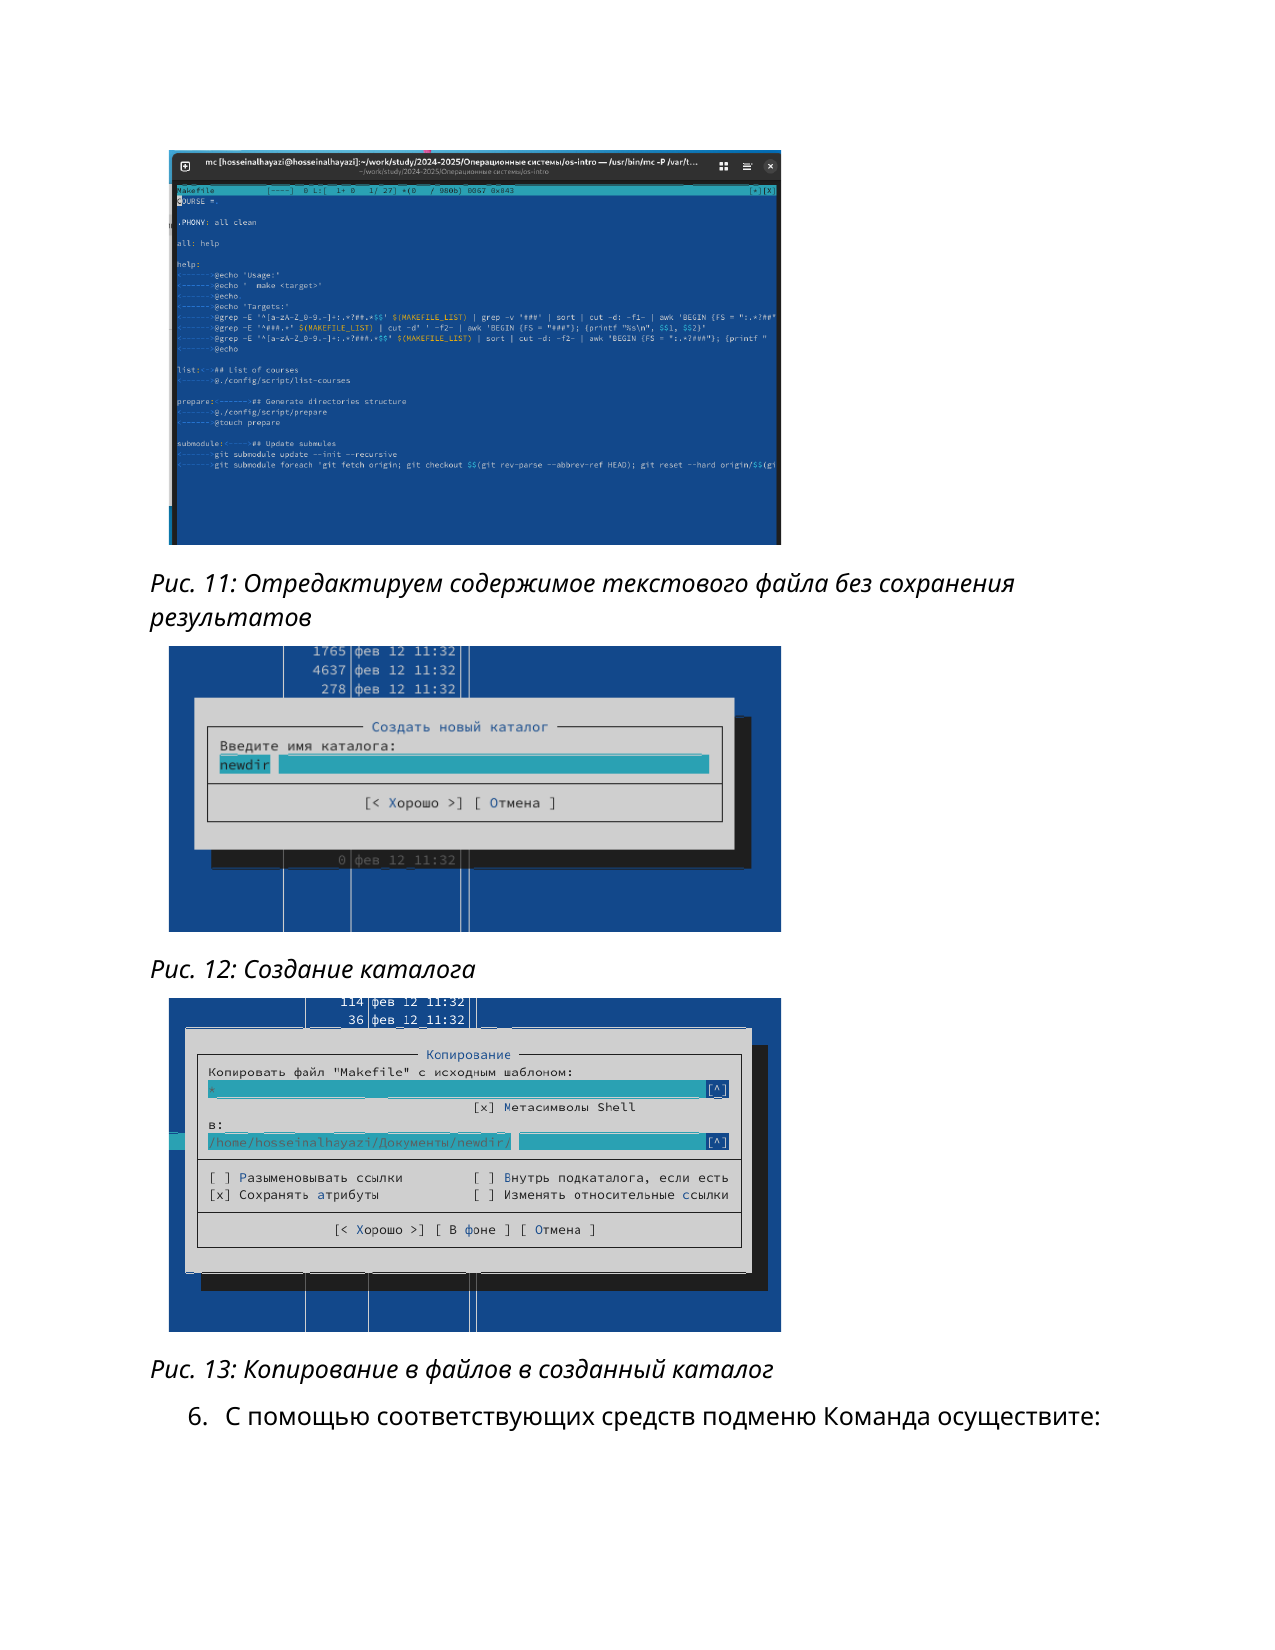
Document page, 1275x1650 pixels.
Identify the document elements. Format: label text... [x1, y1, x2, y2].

text Рис. 11: Отредактируем содержимое текстового файла без сохранения результатов [150, 566, 1125, 634]
picture [168, 150, 782, 545]
text Рис. 13: Копирование в файлов в созданный каталог [150, 1352, 1125, 1386]
picture [168, 646, 782, 932]
picture [168, 998, 782, 1332]
text Рис. 12: Создание каталога [150, 952, 1125, 986]
list С помощью соответствующих средств подменю Команда осуществите: [187, 1398, 1125, 1433]
